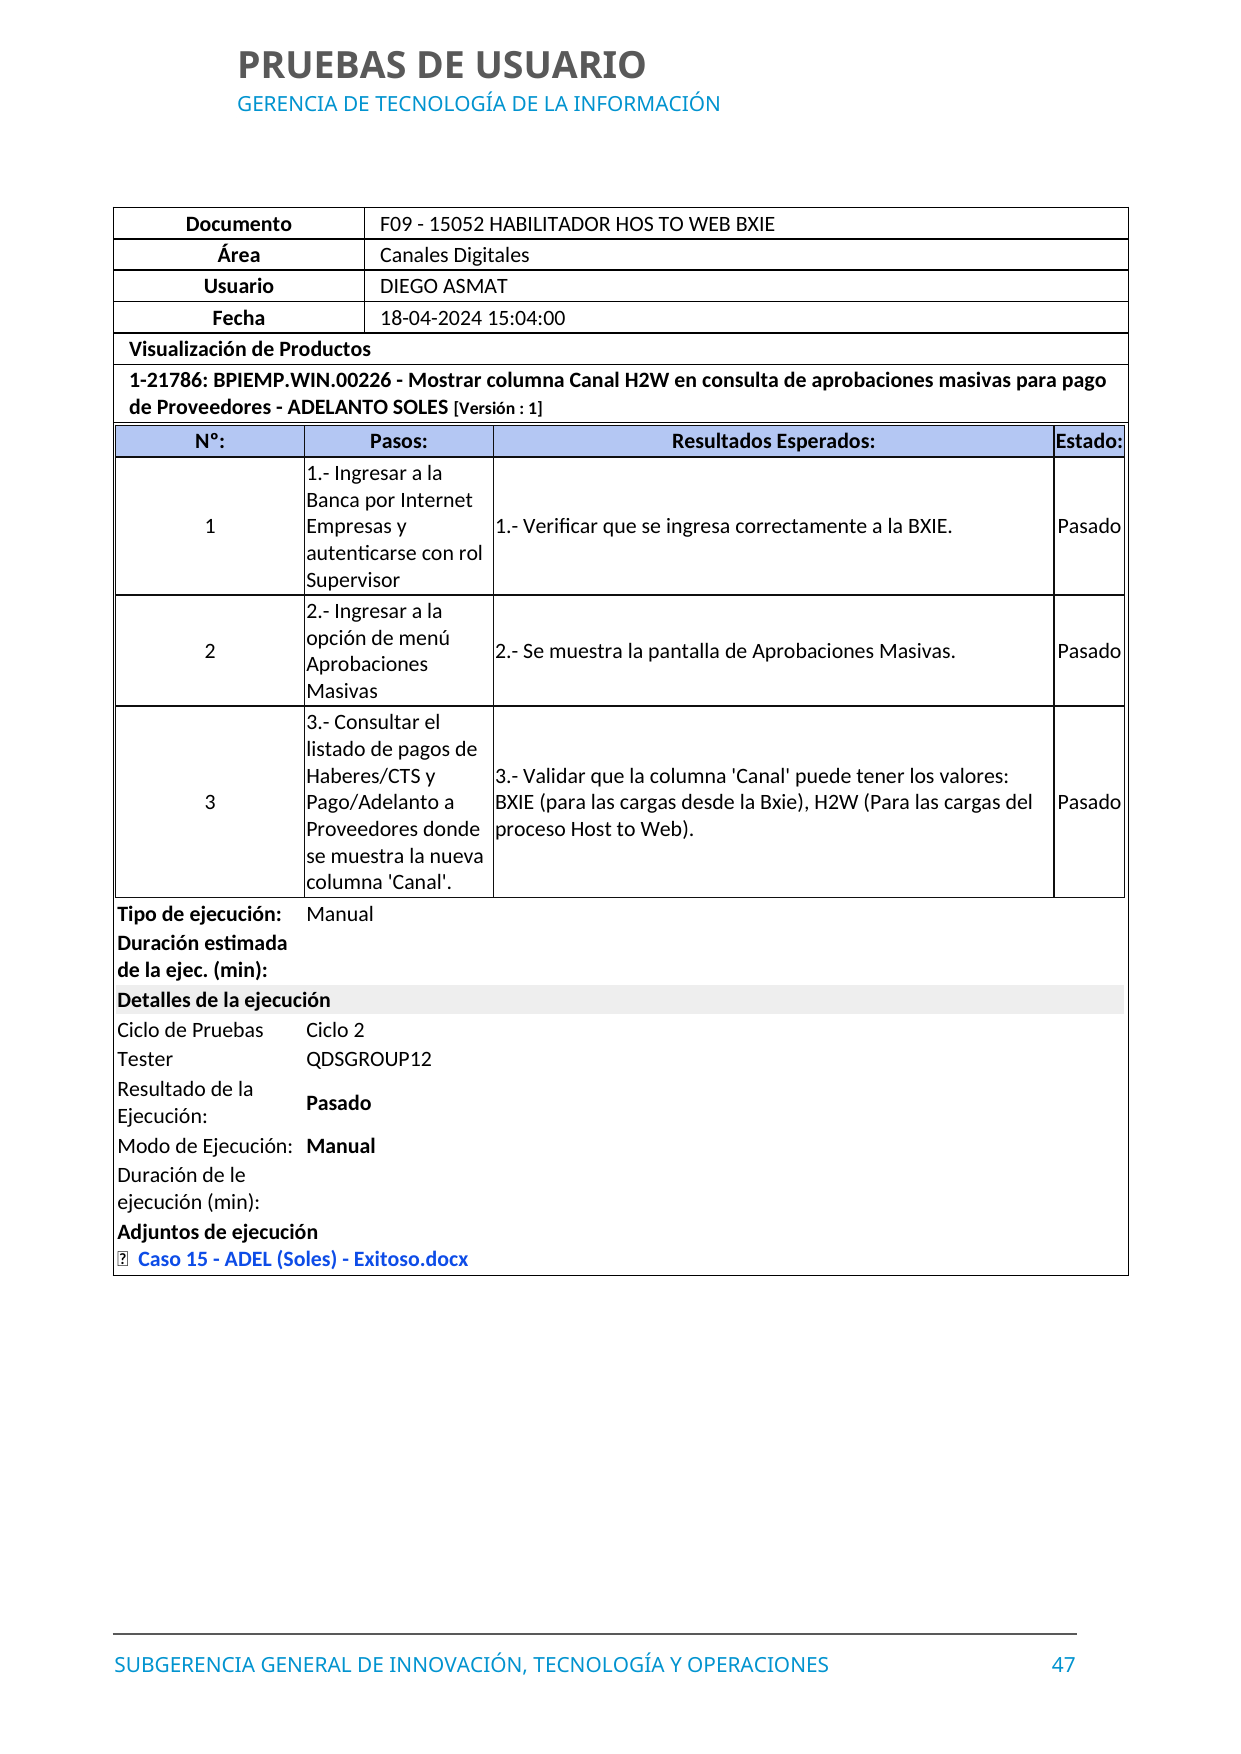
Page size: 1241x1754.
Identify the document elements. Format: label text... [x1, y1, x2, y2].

table_header F09 - 15052 HABILITADOR HOS TO WEB BXIE [365, 208, 1128, 238]
table_cell 1-21786: BPIEMP.WIN.00226 - Mostrar columna Canal H2W en consulta de aprobaciones masivas para pago de Proveedores - ADELANTO SOLES [Versión : 1] [114, 365, 1128, 421]
table_cell Usuario [114, 271, 364, 301]
table_cell DIEGO ASMAT [365, 271, 1128, 301]
table_cell Fecha [114, 302, 364, 332]
table_cell 18-04-2024 15:04:00 [365, 302, 1128, 332]
table_cell Área [114, 240, 364, 269]
table_cell Visualización de Productos [114, 334, 1128, 363]
table_cell Canales Digitales [365, 240, 1128, 269]
table_cell [114, 423, 1128, 1275]
table_header Documento [114, 208, 364, 238]
